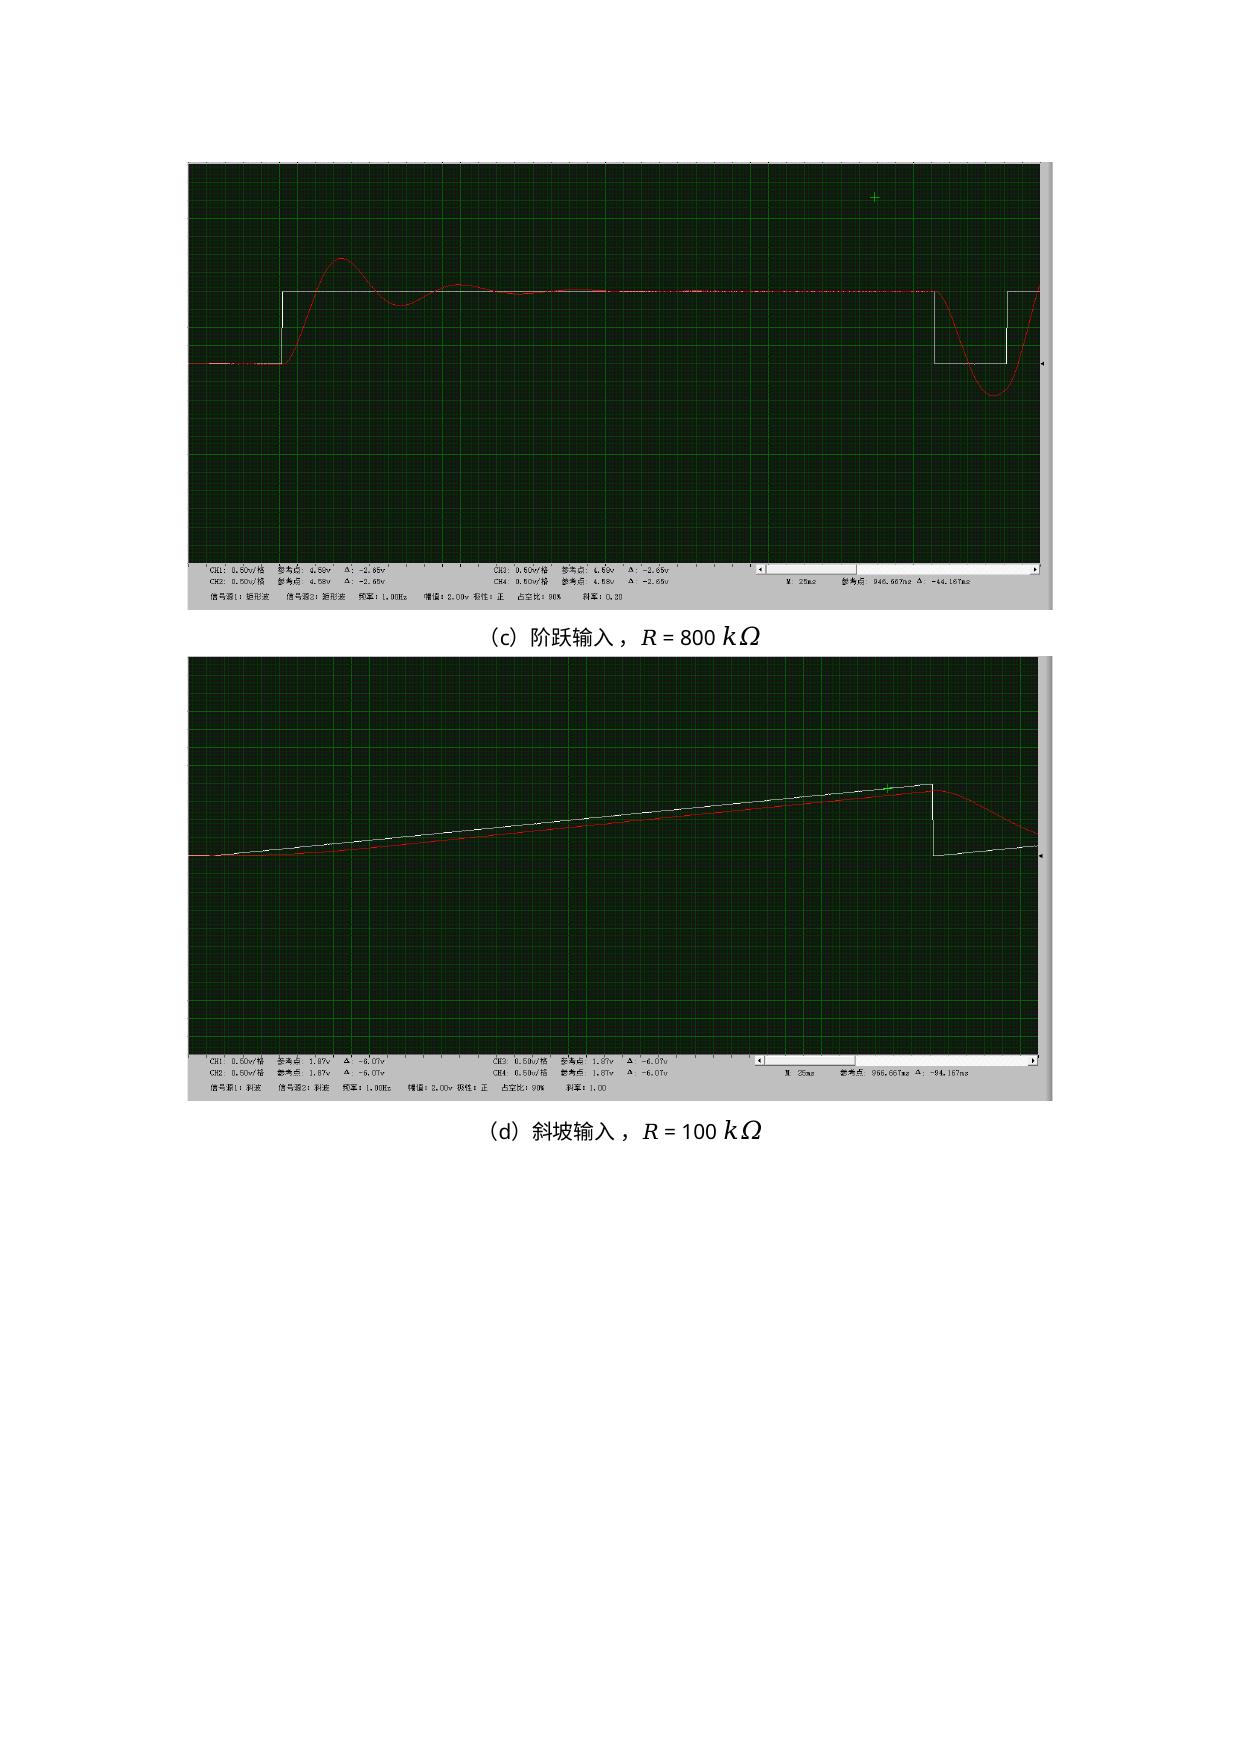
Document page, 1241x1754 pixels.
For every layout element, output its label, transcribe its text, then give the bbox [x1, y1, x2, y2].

text （c）阶跃输入 ，𝑅 = 800 𝑘𝛺 [187, 620, 1053, 653]
picture [187, 656, 1053, 1101]
text （d）斜坡输入 ，𝑅 = 100 𝑘𝛺 [187, 1114, 1053, 1147]
picture [187, 162, 1053, 610]
